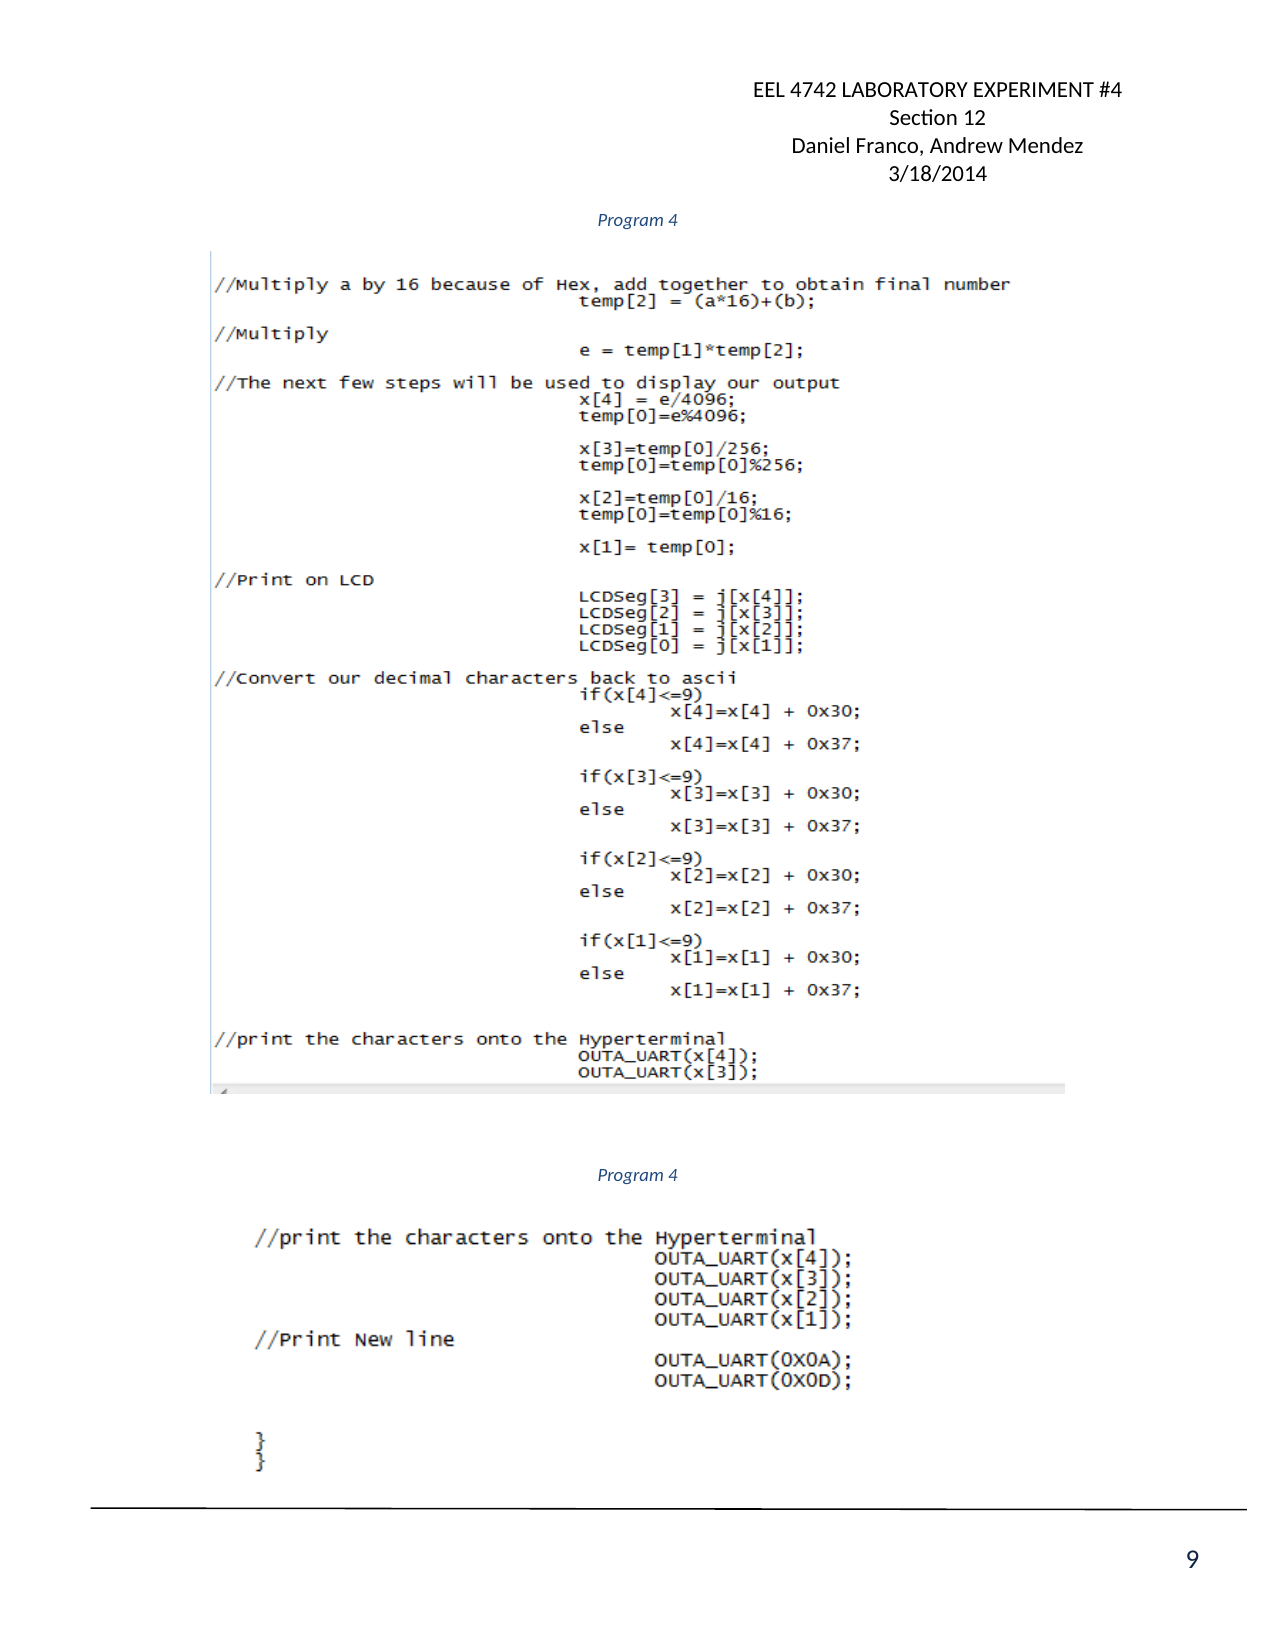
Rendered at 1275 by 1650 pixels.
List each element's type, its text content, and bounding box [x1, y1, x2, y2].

text Program 4 [150, 1163, 1125, 1186]
picture [210, 251, 1065, 1094]
text Program 4 [150, 208, 1125, 231]
picture [253, 1207, 1022, 1481]
